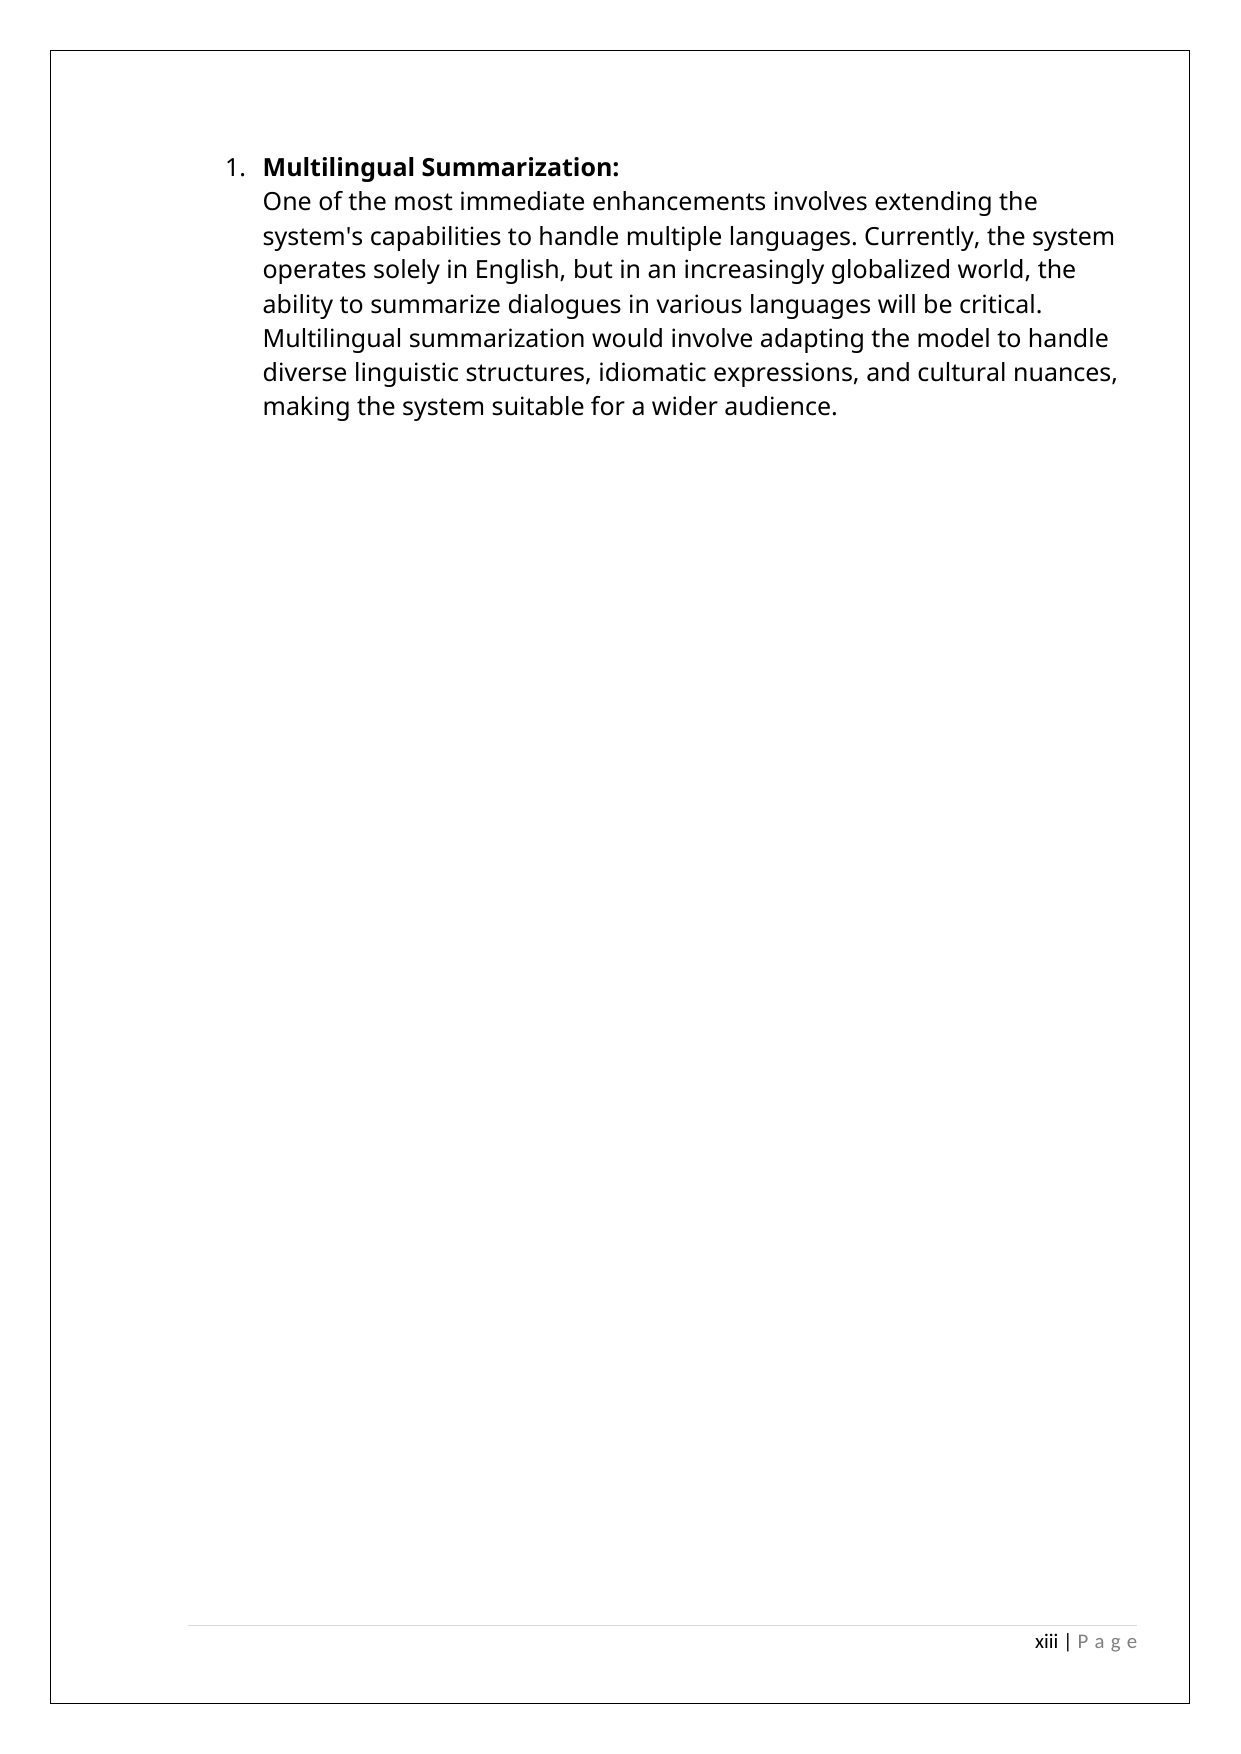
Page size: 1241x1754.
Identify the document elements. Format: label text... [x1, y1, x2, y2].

list Multilingual Summarization: One of the most immediate enhancements involves extending the system's capabilities to handle multiple languages. Currently, the system operates solely in English, but in an increasingly globalized world, the ability to summarize dialogues in various languages will be critical. Multilingual summarization would involve adapting the model to handle diverse linguistic structures, idiomatic expressions, and cultural nuances, making the system suitable for a wider audience. [225, 150, 1137, 422]
